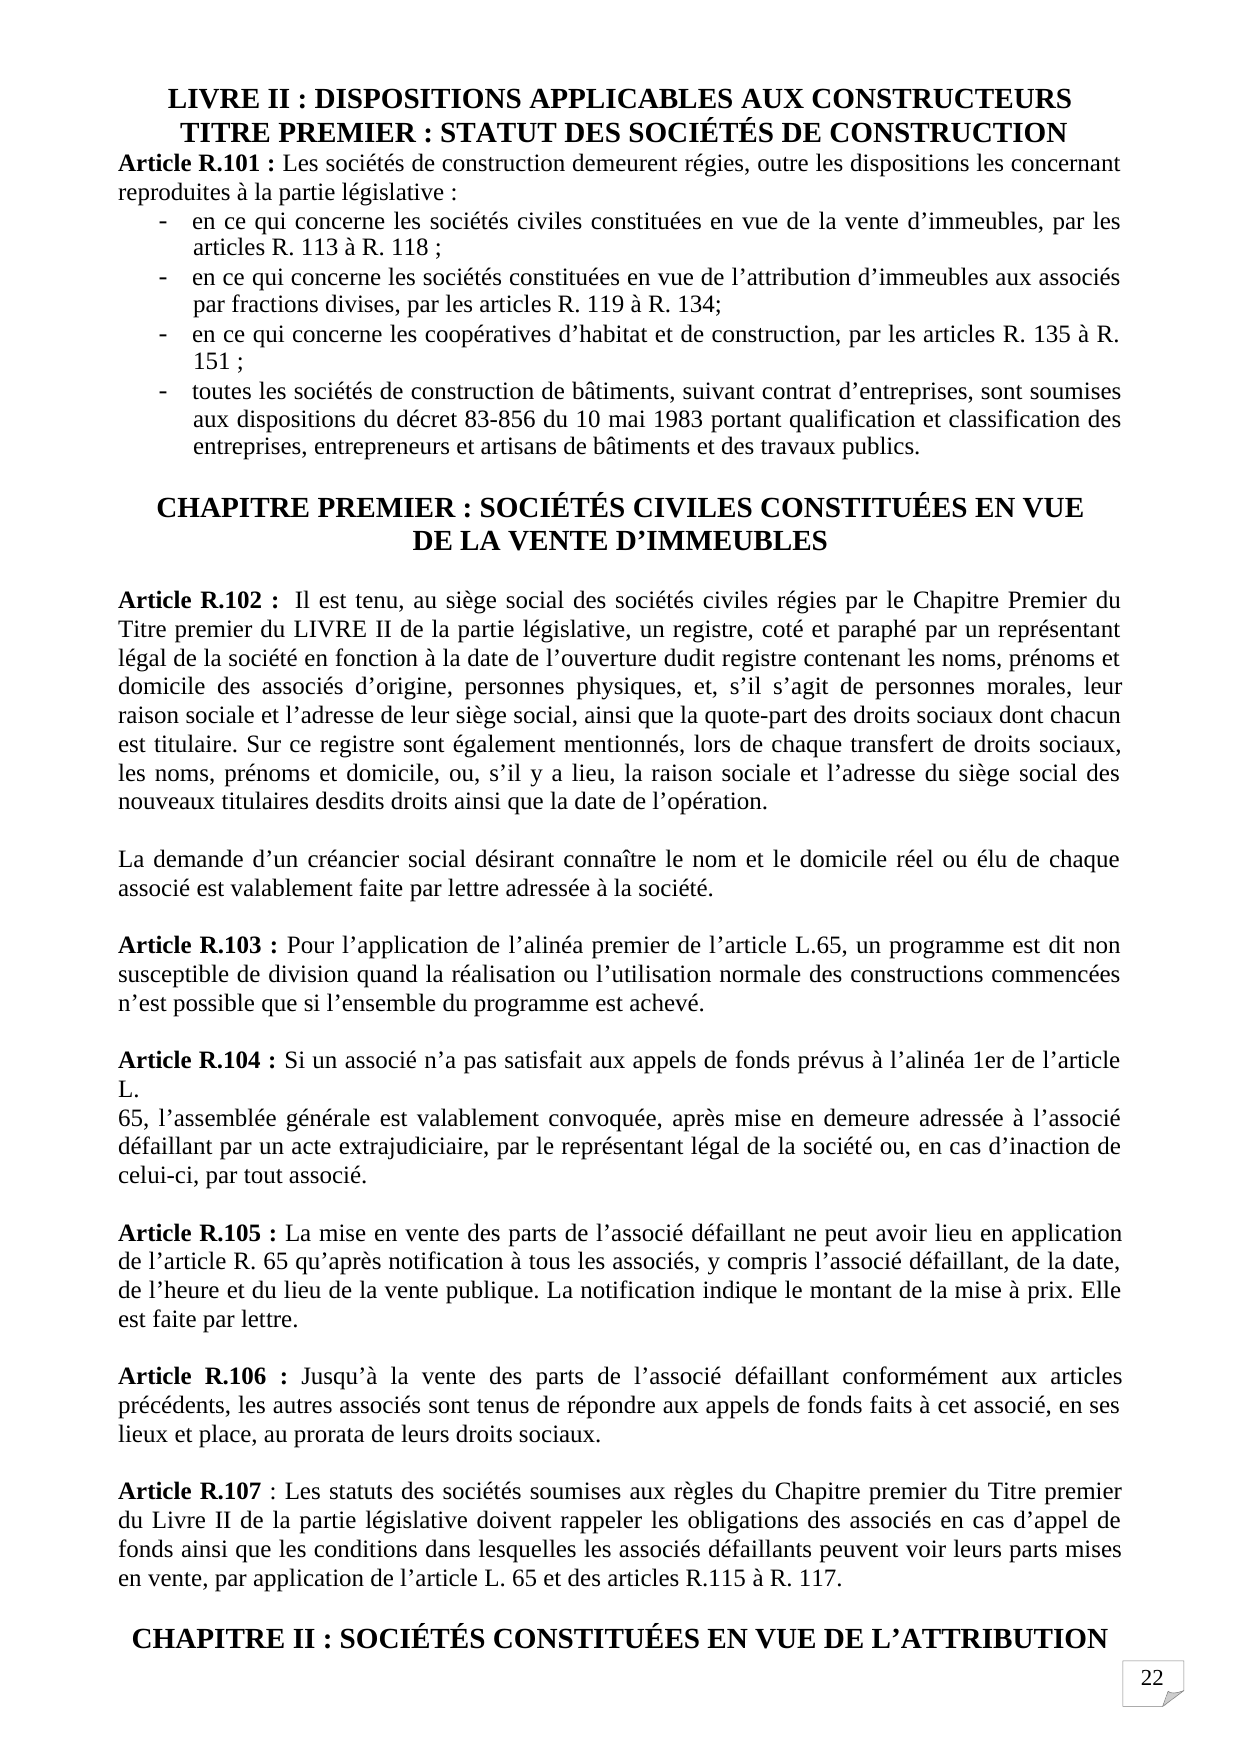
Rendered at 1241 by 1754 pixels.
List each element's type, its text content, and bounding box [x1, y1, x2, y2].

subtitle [117, 1621, 1123, 1654]
text Article R.103 : Pour l’application de l’alinéa premier de l’article L.65, un programme est dit non susceptible de division quand la réalisation ou l’utilisation normale des constructions commencées n’est possible que si l’ensemble du programme est achevé. [118, 930, 1122, 1016]
list en ce qui concerne les coopératives d’habitat et de construction, par les articles R. 135 à R. 151 ; [155, 320, 1122, 375]
text 65, l’assemblée générale est valablement convoquée, après mise en demeure adressée à l’associé défaillant par un acte extrajudiciaire, par le représentant légal de la société ou, en cas d’inaction de celui-ci, par tout associé. [118, 1103, 1122, 1189]
picture [1162, 1690, 1181, 1704]
text Article R.102 : Il est tenu, au siège social des sociétés civiles régies par le Chapitre Premier du Titre premier du LIVRE II de la partie législative, un registre, coté et paraphé par un représentant légal de la société en fonction à la date de l’ouverture dudit registre contenant les noms, prénoms et domicile des associés d’origine, personnes physiques, et, s’il s’agit de personnes morales, leur raison sociale et l’adresse de leur siège social, ainsi que la quote-part des droits sociaux dont chacun est titulaire. Sur ce registre sont également mentionnés, lors de chaque transfert de droits sociaux, les noms, prénoms et domicile, ou, s’il y a lieu, la raison sociale et l’adresse du siège social des nouveaux titulaires desdits droits ainsi que la date de l’opération. [118, 585, 1122, 815]
list en ce qui concerne les sociétés civiles constituées en vue de la vente d’immeubles, par les articles R. 113 à R. 118 ; [155, 206, 1122, 261]
text Article R.105 : La mise en vente des parts de l’associé défaillant ne peut avoir lieu en application de l’article R. 65 qu’après notification à tous les associés, y compris l’associé défaillant, de la date, de l’heure et du lieu de la vente publique. La notification indique le montant de la mise à prix. Elle est faite par lettre. [118, 1218, 1122, 1333]
text Article R.104 : Si un associé n’a pas satisfait aux appels de fonds prévus à l’alinéa 1er de l’article L. [118, 1045, 1122, 1103]
text Article R.107 : Les statuts des sociétés soumises aux règles du Chapitre premier du Titre premier du Livre II de la partie législative doivent rappeler les obligations des associés en cas d’appel de fonds ainsi que les conditions dans lesquelles les associés défaillants peuvent voir leurs parts mises en vente, par application de l’article L. 65 et des articles R.115 à R. 117. [118, 1476, 1122, 1591]
text Article R.106 : Jusqu’à la vente des parts de l’associé défaillant conformément aux articles précédents, les autres associés sont tenus de répondre aux appels de fonds faits à cet associé, en ses lieux et place, au prorata de leurs droits sociaux. [118, 1361, 1122, 1448]
picture [1165, 1693, 1178, 1703]
subtitle TITRE PREMIER : STATUT DES SOCIÉTÉS DE CONSTRUCTION [117, 115, 1123, 148]
subtitle LIVRE II : DISPOSITIONS APPLICABLES AUX CONSTRUCTEURS [117, 81, 1123, 115]
list en ce qui concerne les sociétés constituées en vue de l’attribution d’immeubles aux associés par fractions divises, par les articles R. 119 à R. 134; [155, 263, 1122, 318]
text Article R.101 : Les sociétés de construction demeurent régies, outre les dispositions les concernant reproduites à la partie législative : [118, 148, 1122, 206]
subtitle CHAPITRE PREMIER : SOCIÉTÉS CIVILES CONSTITUÉES EN VUE DE LA VENTE D’IMMEUBLES [151, 490, 1089, 557]
picture [1164, 1692, 1184, 1707]
list toutes les sociétés de construction de bâtiments, suivant contrat d’entreprises, sont soumises aux dispositions du décret 83-856 du 10 mai 1983 portant qualification et classification des entreprises, entrepreneurs et artisans de bâtiments et des travaux publics. [155, 376, 1122, 460]
text La demande d’un créancier social désirant connaître le nom et le domicile réel ou élu de chaque associé est valablement faite par lettre adressée à la société. [118, 844, 1122, 901]
